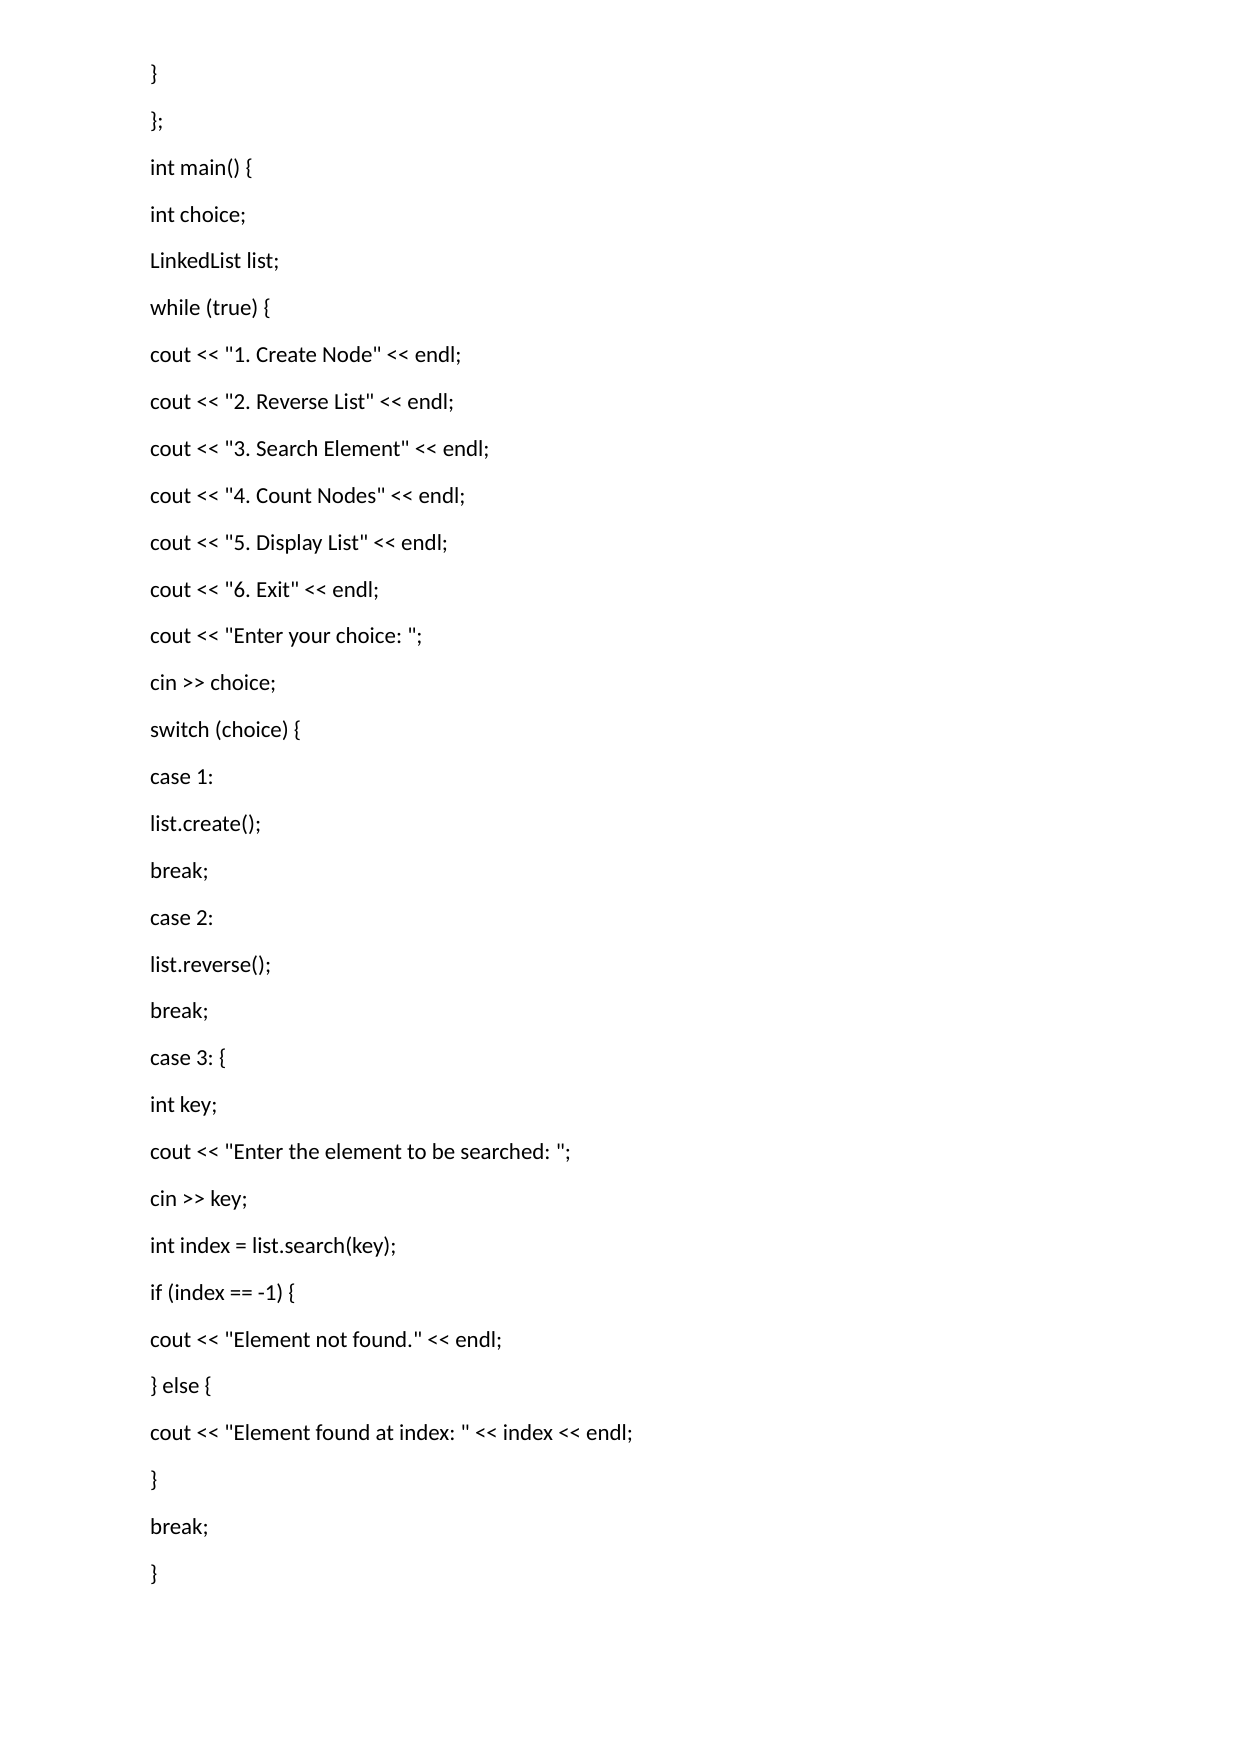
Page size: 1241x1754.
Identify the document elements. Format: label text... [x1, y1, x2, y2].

text int index = list.search(key); [150, 1231, 1090, 1259]
text cin >> key; [150, 1184, 1090, 1212]
text if (index == -1) { [150, 1278, 1090, 1306]
text cout << "Element found at index: " << index << endl; [150, 1418, 1090, 1446]
text int main() { [150, 153, 1090, 181]
text break; [150, 856, 1090, 884]
text while (true) { [150, 293, 1090, 321]
text cout << "6. Exit" << endl; [150, 575, 1090, 603]
text } else { [150, 1372, 1090, 1399]
text list.create(); [150, 809, 1090, 837]
text switch (choice) { [150, 715, 1090, 743]
text } [150, 1559, 1090, 1587]
text } [150, 1465, 1090, 1493]
text cout << "1. Create Node" << endl; [150, 340, 1090, 368]
text int choice; [150, 200, 1090, 228]
text cout << "5. Display List" << endl; [150, 528, 1090, 556]
text list.reverse(); [150, 950, 1090, 978]
text cout << "Enter the element to be searched: "; [150, 1137, 1090, 1165]
text break; [150, 997, 1090, 1024]
text break; [150, 1512, 1090, 1540]
text case 2: [150, 903, 1090, 931]
text }; [150, 106, 1090, 134]
text cout << "3. Search Element" << endl; [150, 434, 1090, 462]
text cout << "Element not found." << endl; [150, 1325, 1090, 1353]
text cin >> choice; [150, 668, 1090, 696]
text case 3: { [150, 1043, 1090, 1071]
text cout << "2. Reverse List" << endl; [150, 387, 1090, 415]
text cout << "4. Count Nodes" << endl; [150, 481, 1090, 509]
text case 1: [150, 762, 1090, 790]
text } [150, 59, 1090, 87]
text int key; [150, 1090, 1090, 1118]
text cout << "Enter your choice: "; [150, 622, 1090, 649]
text LinkedList list; [150, 247, 1090, 274]
